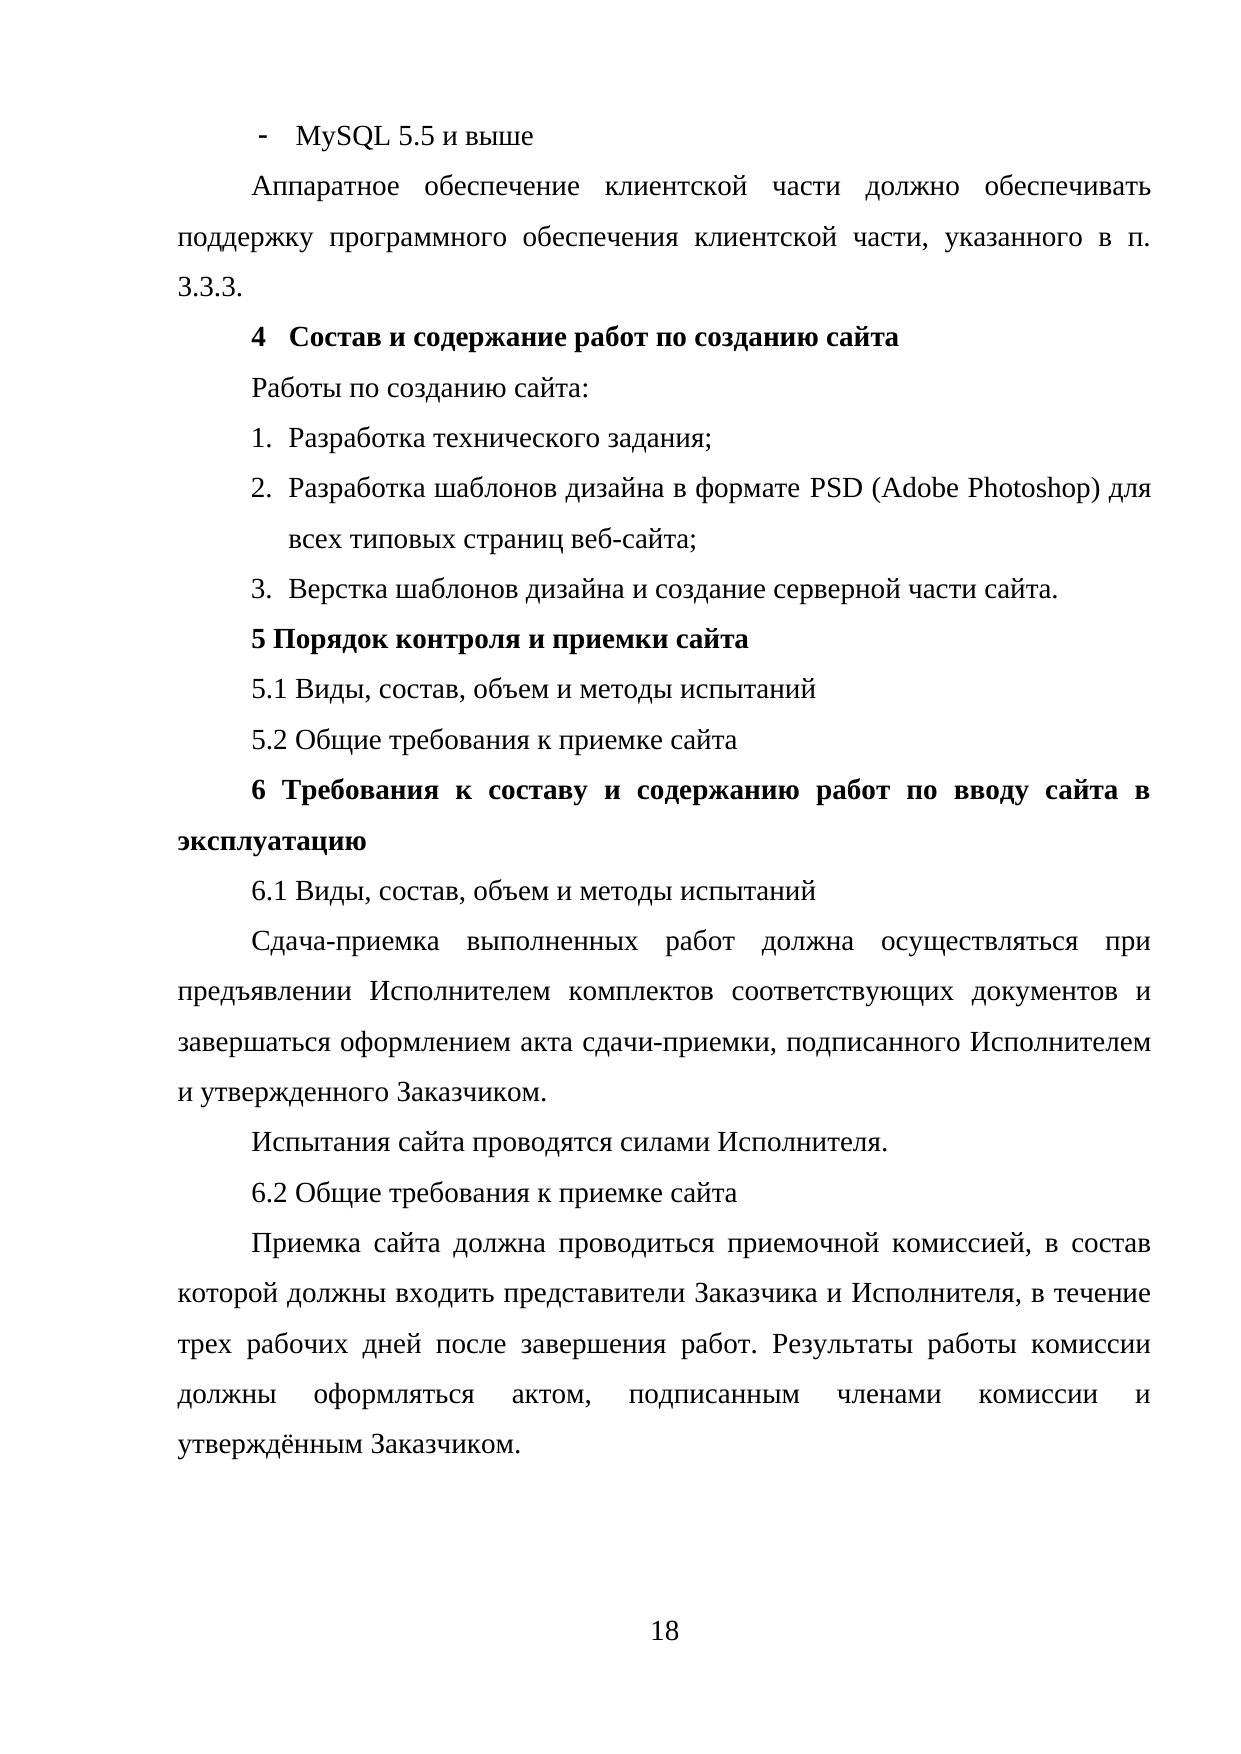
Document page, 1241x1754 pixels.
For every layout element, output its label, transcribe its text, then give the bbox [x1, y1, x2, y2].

text Работы по созданию сайта: [251, 370, 1152, 403]
list Верстка шаблонов дизайна и создание серверной части сайта. [251, 571, 1152, 604]
subtitle 6.2 Общие требования к приемке сайта [177, 1175, 1152, 1208]
text Сдача-приемка выполненных работ должна осуществляться при предъявлении Исполнителем комплектов соответствующих документов и завершаться оформлением акта сдачи-приемки, подписанного Исполнителем и утвержденного Заказчиком. [177, 923, 1152, 1108]
subtitle 5.2 Общие требования к приемке сайта [177, 722, 1152, 756]
list MySQL 5.5 и выше [258, 118, 1152, 152]
subtitle 6 Требования к составу и содержанию работ по вводу сайта в эксплуатацию [177, 772, 1152, 856]
subtitle 5.1 Виды, состав, объем и методы испытаний [177, 672, 1152, 705]
list Разработка шаблонов дизайна в формате PSD (Adobe Photoshop) для всех типовых страниц веб-сайта; [251, 470, 1152, 554]
text Аппаратное обеспечение клиентской части должно обеспечивать поддержку программного обеспечения клиентской части, указанного в п. 3.3.3. [177, 168, 1152, 303]
list Разработка технического задания; [251, 420, 1152, 454]
subtitle Состав и содержание работ по созданию сайта [251, 319, 1152, 353]
subtitle 6.1 Виды, состав, объем и методы испытаний [177, 873, 1152, 906]
text Приемка сайта должна проводиться приемочной комиссией, в состав которой должны входить представители Заказчика и Исполнителя, в течение трех рабочих дней после завершения работ. Результаты работы комиссии должны оформляться актом, подписанным членами комиссии и утверждённым Заказчиком. [177, 1225, 1152, 1460]
subtitle 5 Порядок контроля и приемки сайта [177, 621, 1152, 655]
text Испытания сайта проводятся силами Исполнителя. [177, 1124, 1152, 1158]
